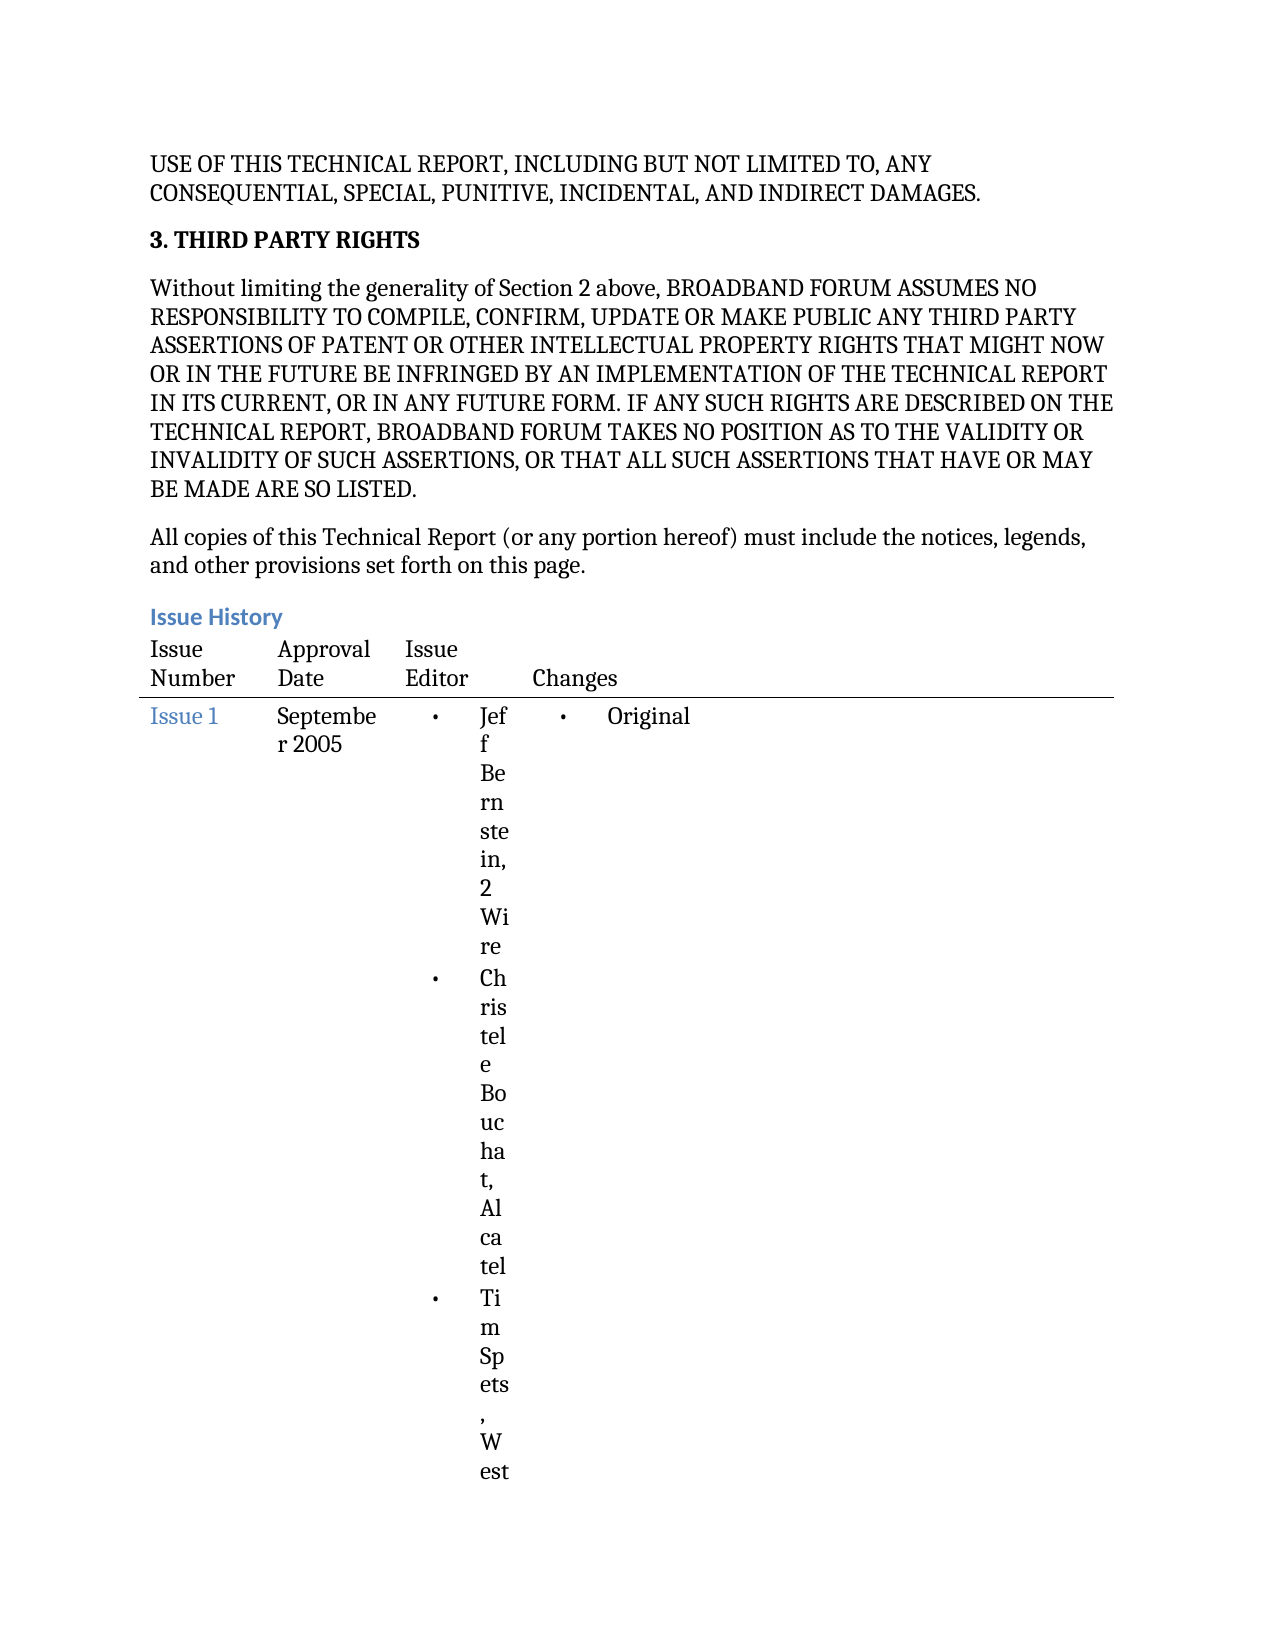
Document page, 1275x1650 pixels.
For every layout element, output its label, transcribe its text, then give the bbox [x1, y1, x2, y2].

text 3. THIRD PARTY RIGHTS [150, 226, 1125, 255]
subtitle Issue History [150, 601, 1125, 631]
table_cell Jeff Bernstein, 2Wire Christele Bouchat, Alcatel Tim Spets, Westell [394, 698, 521, 1485]
table_header Issue Editor [394, 631, 521, 696]
table_header Approval Date [266, 631, 394, 696]
text Without limiting the generality of Section 2 above, BROADBAND FORUM ASSUMES NO RESPONSIBILITY TO COMPILE, CONFIRM, UPDATE OR MAKE PUBLIC ANY THIRD PARTY ASSERTIONS OF PATENT OR OTHER INTELLECTUAL PROPERTY RIGHTS THAT MIGHT NOW OR IN THE FUTURE BE INFRINGED BY AN IMPLEMENTATION OF THE TECHNICAL REPORT IN ITS CURRENT, OR IN ANY FUTURE FORM. IF ANY SUCH RIGHTS ARE DESCRIBED ON THE TECHNICAL REPORT, BROADBAND FORUM TAKES NO POSITION AS TO THE VALIDITY OR INVALIDITY OF SUCH ASSERTIONS, OR THAT ALL SUCH ASSERTIONS THAT HAVE OR MAY BE MADE ARE SO LISTED. [150, 274, 1125, 504]
table_cell Original [521, 698, 1114, 1485]
table_cell Issue 1 [139, 698, 266, 1485]
table_header Changes [521, 631, 1114, 696]
table_header Issue Number [139, 631, 266, 696]
table_cell September 2005 [266, 698, 394, 1485]
text All copies of this Technical Report (or any portion hereof) must include the notices, legends, and other provisions set forth on this page. [150, 522, 1125, 580]
